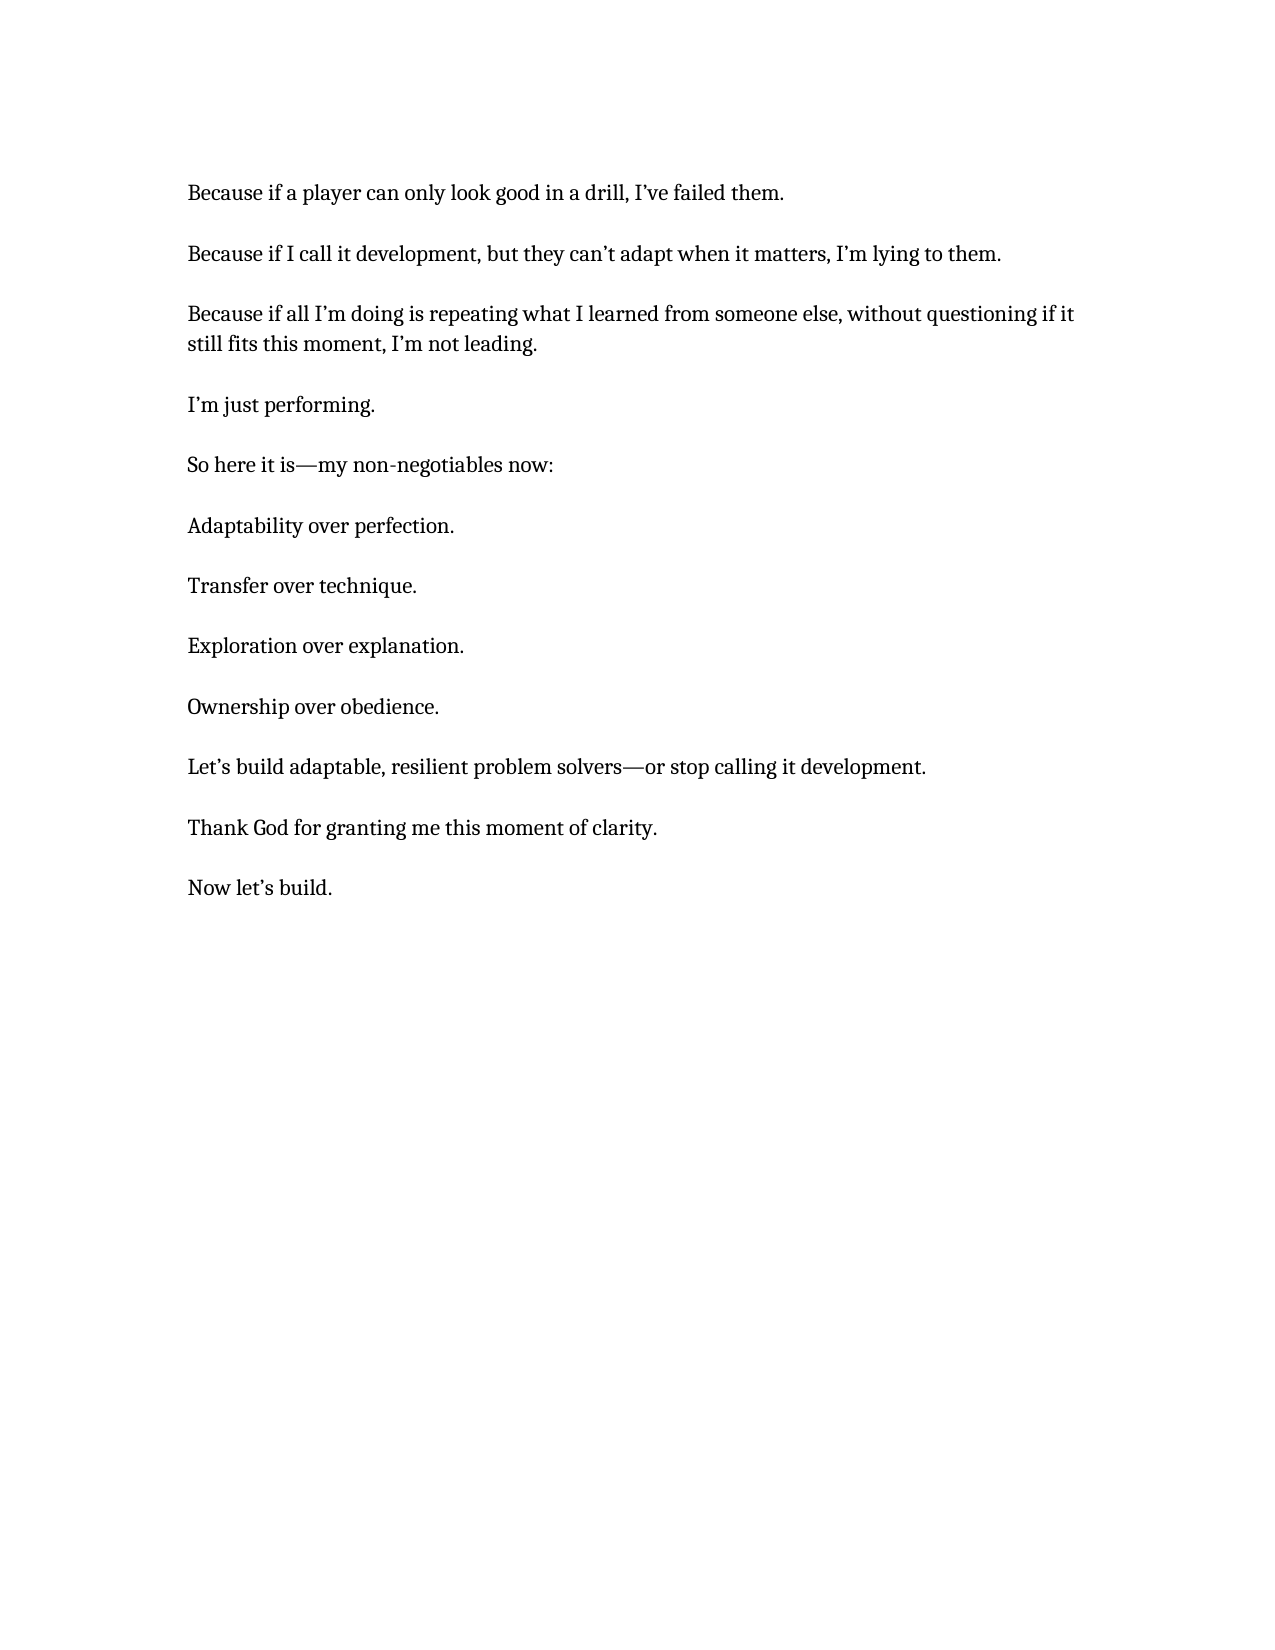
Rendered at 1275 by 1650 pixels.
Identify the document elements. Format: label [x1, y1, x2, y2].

text [187, 150, 1087, 901]
